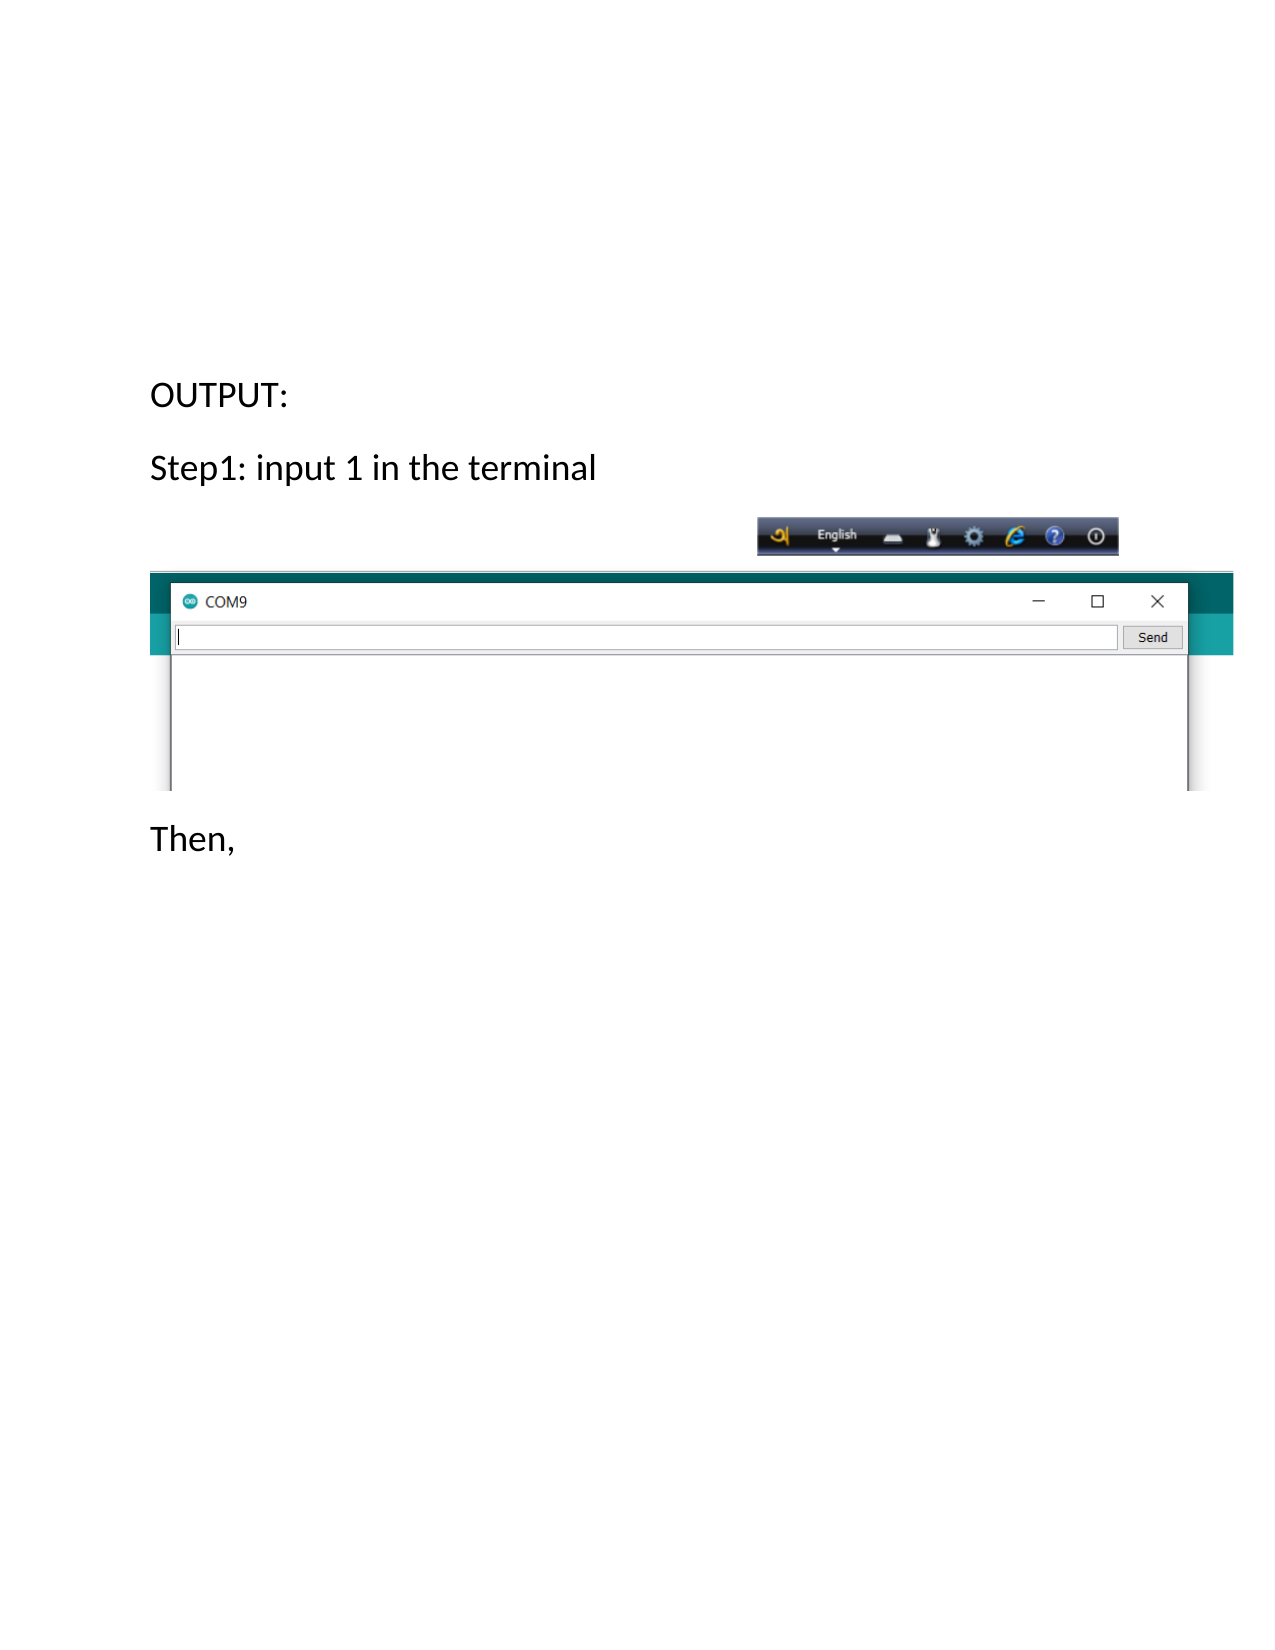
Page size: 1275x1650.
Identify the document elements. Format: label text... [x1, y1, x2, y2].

text Step1: input 1 in the terminal [150, 444, 1125, 490]
text OUTPUT: [150, 371, 1125, 416]
picture [150, 517, 1234, 791]
text Then, [150, 815, 1125, 861]
